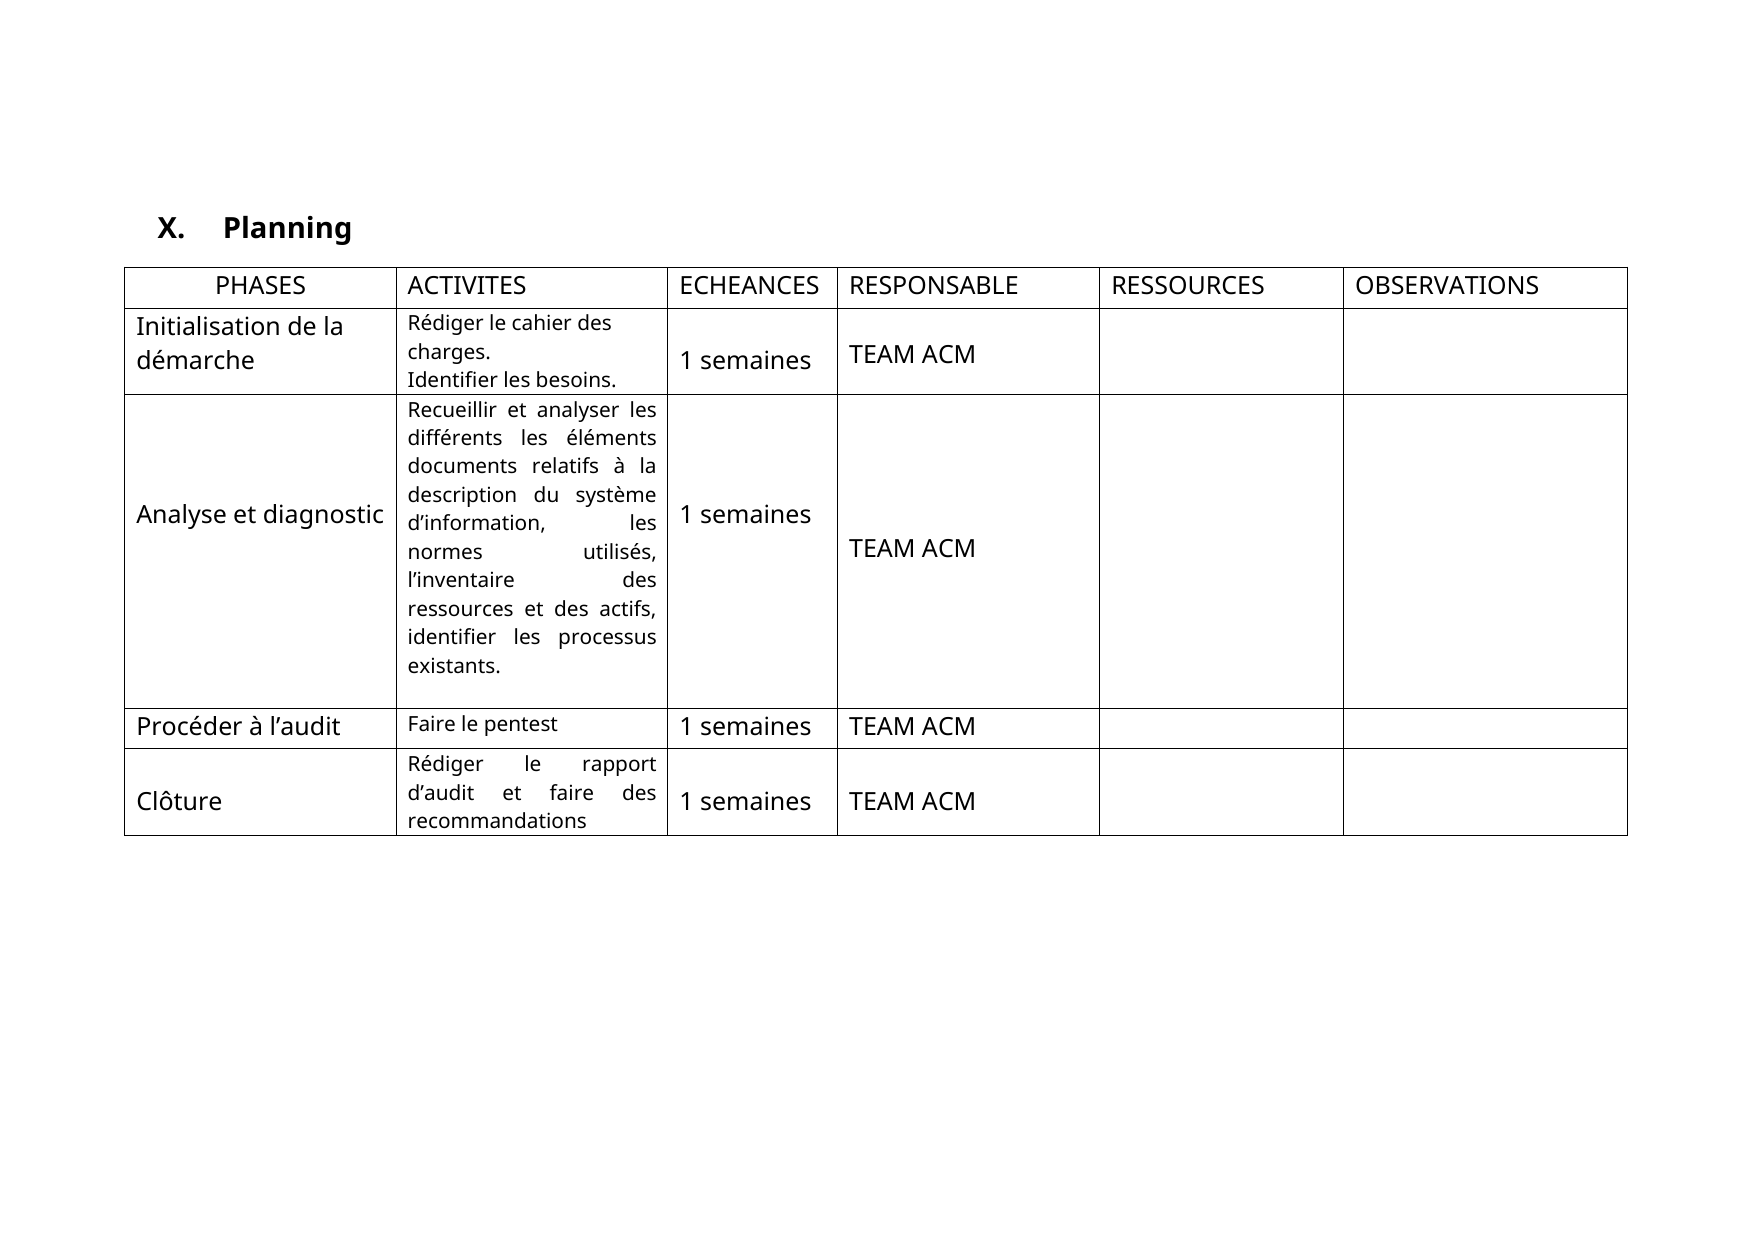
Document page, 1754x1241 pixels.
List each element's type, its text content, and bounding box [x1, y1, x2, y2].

table_cell Clôture [125, 749, 396, 835]
table_cell [1344, 395, 1627, 708]
table_cell [1100, 395, 1343, 708]
table_cell Recueillir et analyser les différents les éléments documents relatifs à la description du système d’information, les normes utilisés, l’inventaire des ressources et des actifs, identifier les processus existants. [397, 395, 667, 708]
table_cell [1344, 309, 1627, 394]
table_cell Procéder à l’audit [125, 709, 396, 748]
table_cell TEAM ACM [838, 709, 1099, 748]
table_cell Faire le pentest [397, 709, 667, 748]
table_header ECHEANCES [668, 268, 837, 307]
table_header RESSOURCES [1100, 268, 1343, 307]
table_cell [1100, 749, 1343, 835]
table_header ACTIVITES [397, 268, 667, 307]
list Planning [185, 207, 1606, 247]
table_cell 1 semaines [668, 395, 837, 708]
table_cell [1344, 709, 1627, 748]
table_header RESPONSABLE [838, 268, 1099, 307]
table_cell [1344, 749, 1627, 835]
table_cell [1100, 309, 1343, 394]
table_cell 1 semaines [668, 749, 837, 835]
table_cell Rédiger le rapport d’audit et faire des recommandations [397, 749, 667, 835]
table_cell [1100, 709, 1343, 748]
table_cell Analyse et diagnostic [125, 395, 396, 708]
table_cell Rédiger le cahier des charges. Identifier les besoins. [397, 309, 667, 394]
table_header OBSERVATIONS [1344, 268, 1627, 307]
table_cell TEAM ACM [838, 395, 1099, 708]
table_cell 1 semaines [668, 309, 837, 394]
table_cell TEAM ACM [838, 749, 1099, 835]
table_cell 1 semaines [668, 709, 837, 748]
table_cell TEAM ACM [838, 309, 1099, 394]
table_header PHASES [125, 268, 396, 307]
table_cell Initialisation de la démarche [125, 309, 396, 394]
